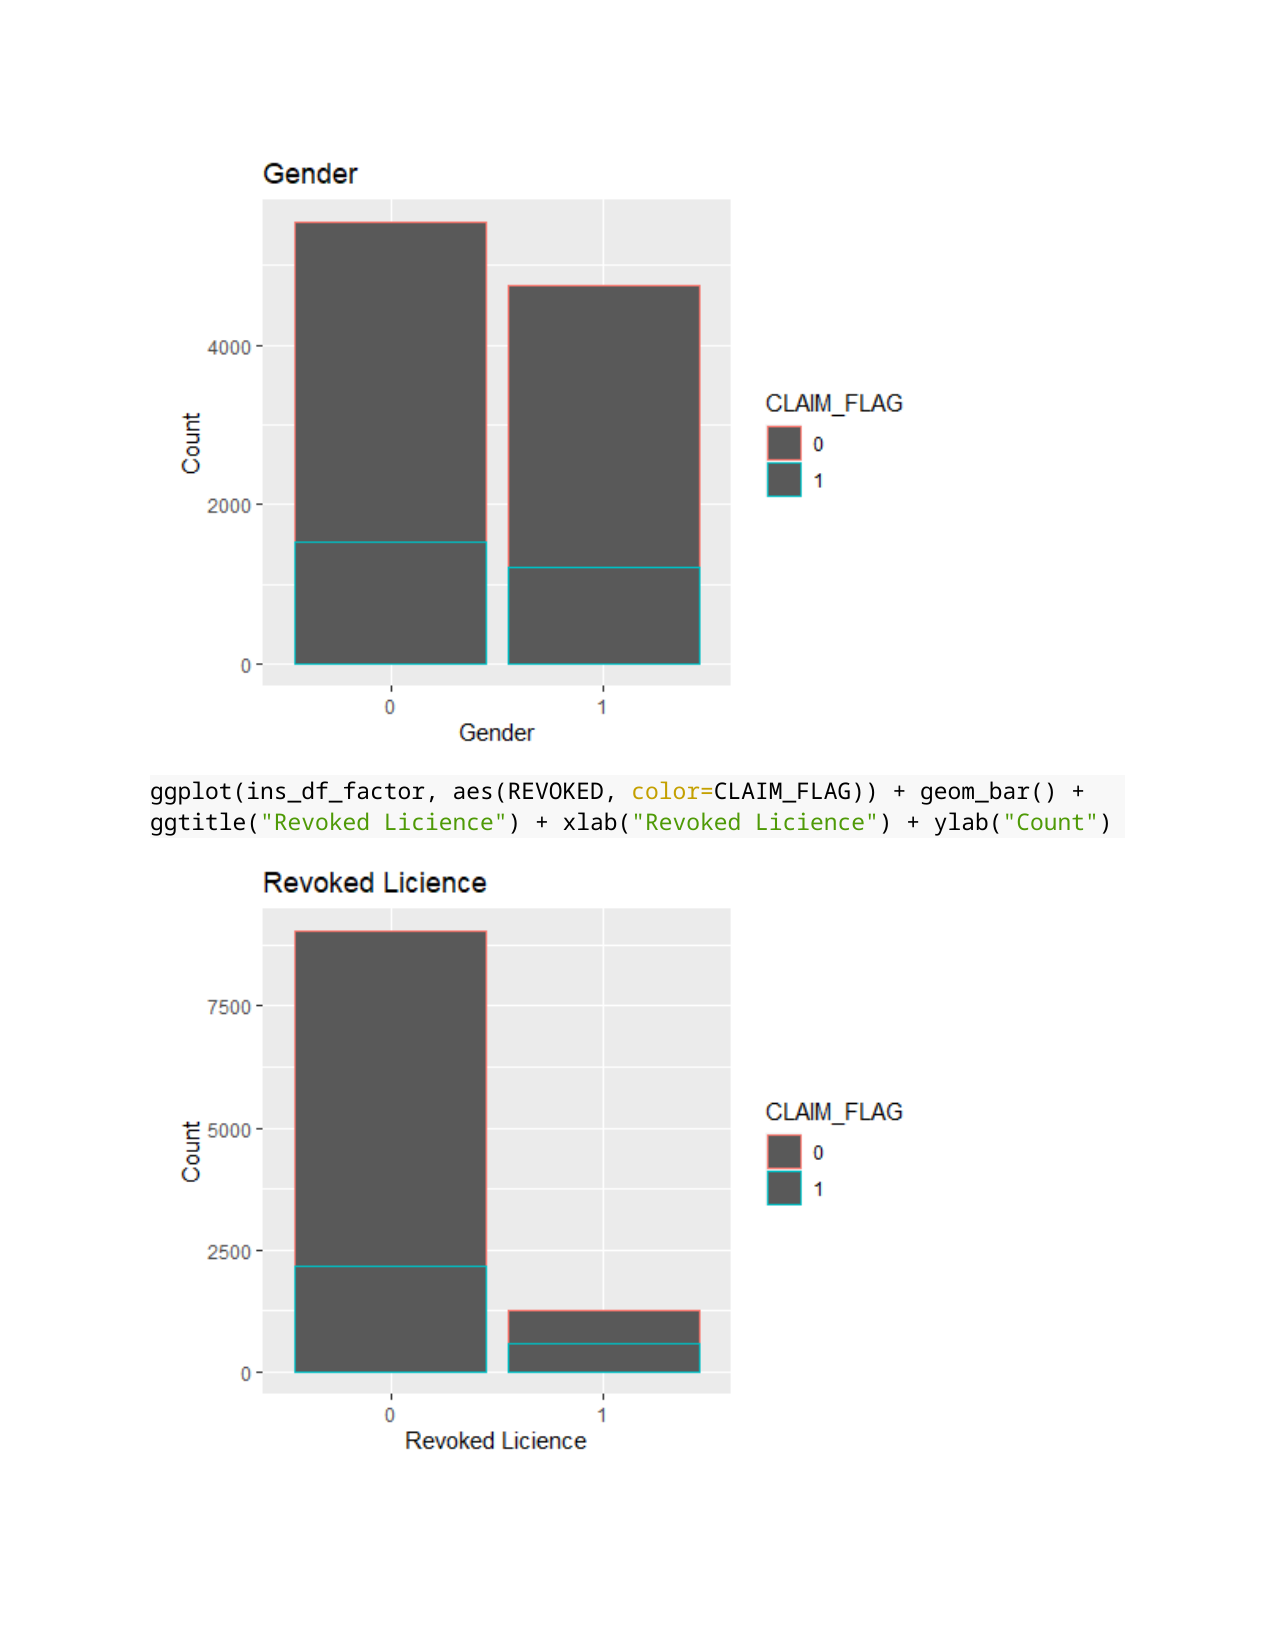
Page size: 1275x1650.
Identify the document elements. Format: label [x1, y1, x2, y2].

picture [168, 150, 927, 757]
picture [168, 858, 927, 1465]
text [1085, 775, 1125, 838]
